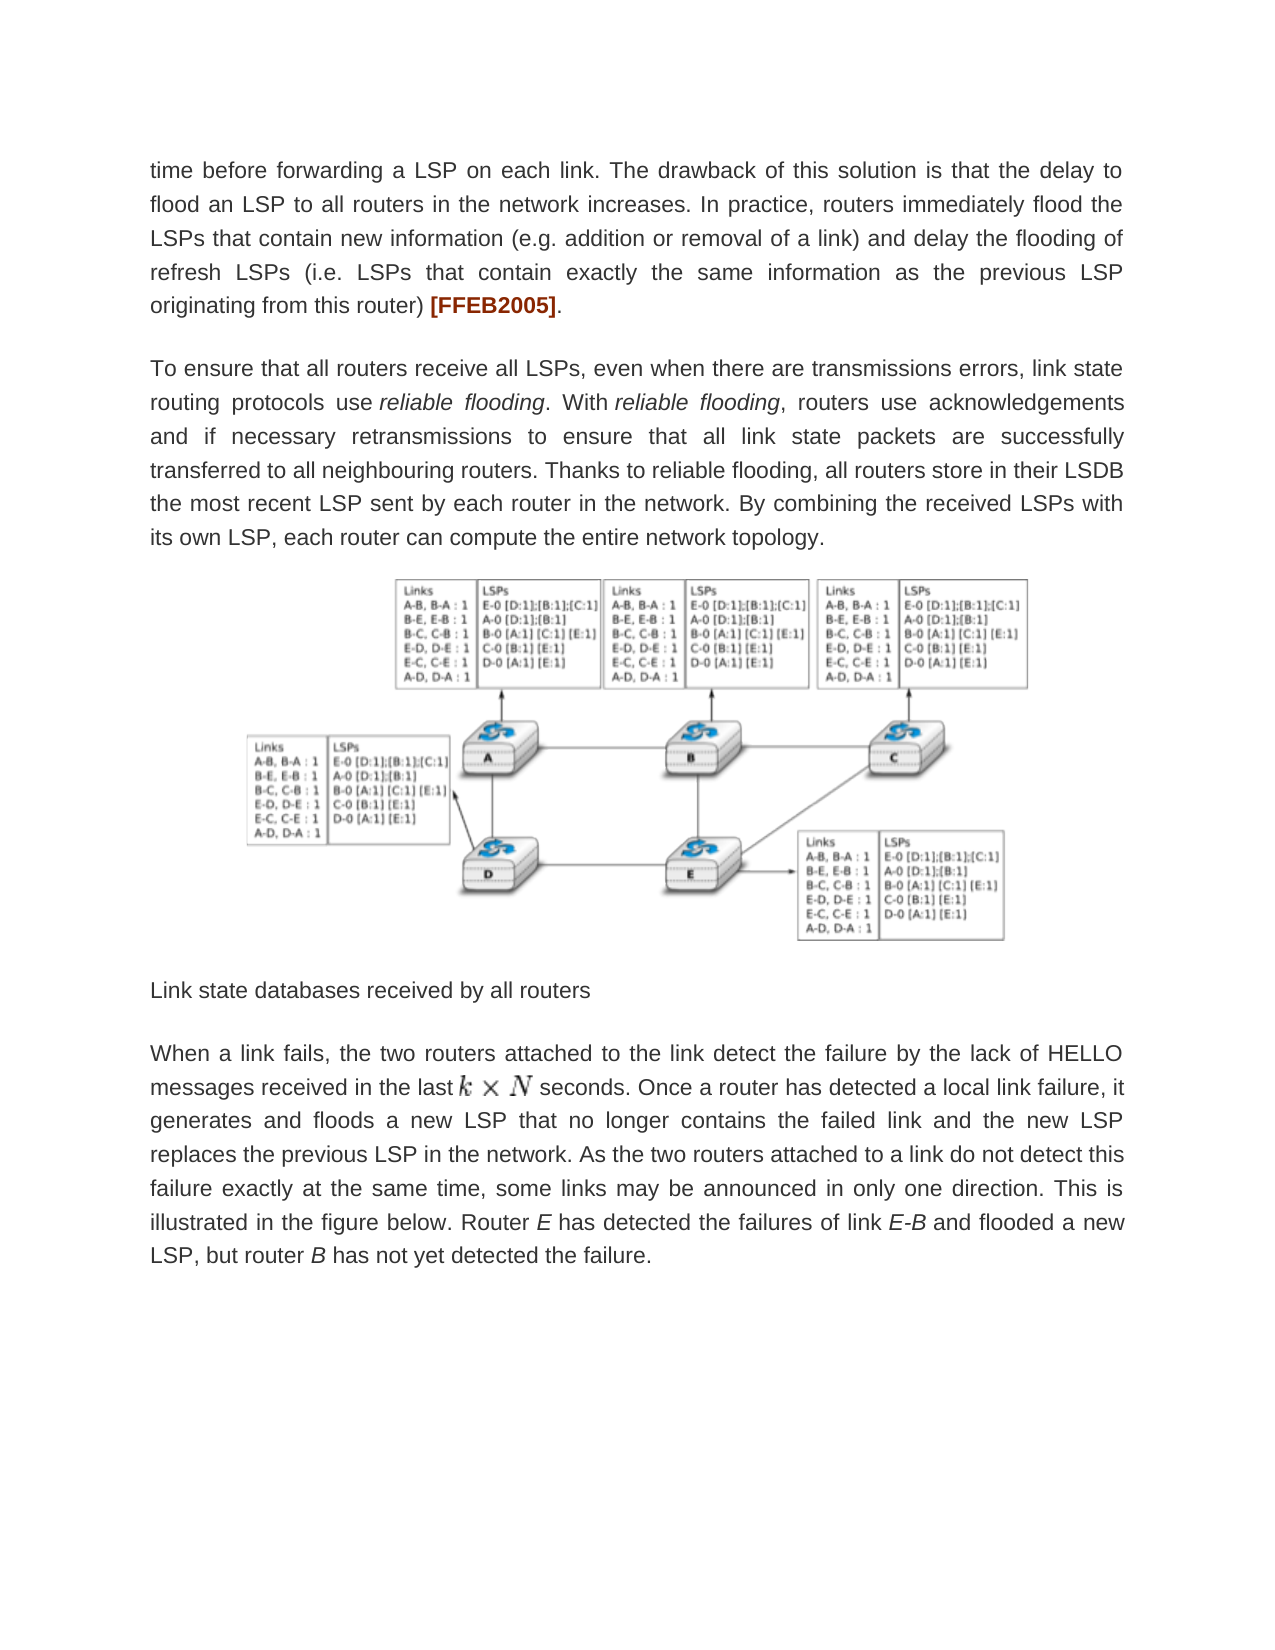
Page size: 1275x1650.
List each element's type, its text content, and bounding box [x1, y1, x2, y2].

text Link state databases received by all routers [150, 970, 1125, 1003]
picture [459, 1075, 533, 1096]
text When a link fails, the two routers attached to the link detect the failure by the lack of HELLO messages received in the last seconds. Once a router has detected a local link failure, it generates and floods a new LSP that no longer contains the failed link and the new LSP replaces the previous LSP in the network. As the two routers attached to a link do not detect this failure exactly at the same time, some links may be announced in only one direction. This is illustrated in the figure below. Router E has detected the failures of link E-B and flooded a new LSP, but router B has not yet detected the failure. [150, 1033, 1125, 1269]
text To ensure that all routers receive all LSPs, even when there are transmissions errors, link state routing protocols use reliable flooding. With reliable flooding, routers use acknowledgements and if necessary retransmissions to ensure that all link state packets are successfully transferred to all neighbouring routers. Thanks to reliable flooding, all routers store in their LSDB the most recent LSP sent by each router in the network. By combining the received LSPs with its own LSP, each router can compute the entire network topology. [150, 348, 1125, 550]
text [150, 150, 1125, 319]
picture [246, 579, 1029, 941]
